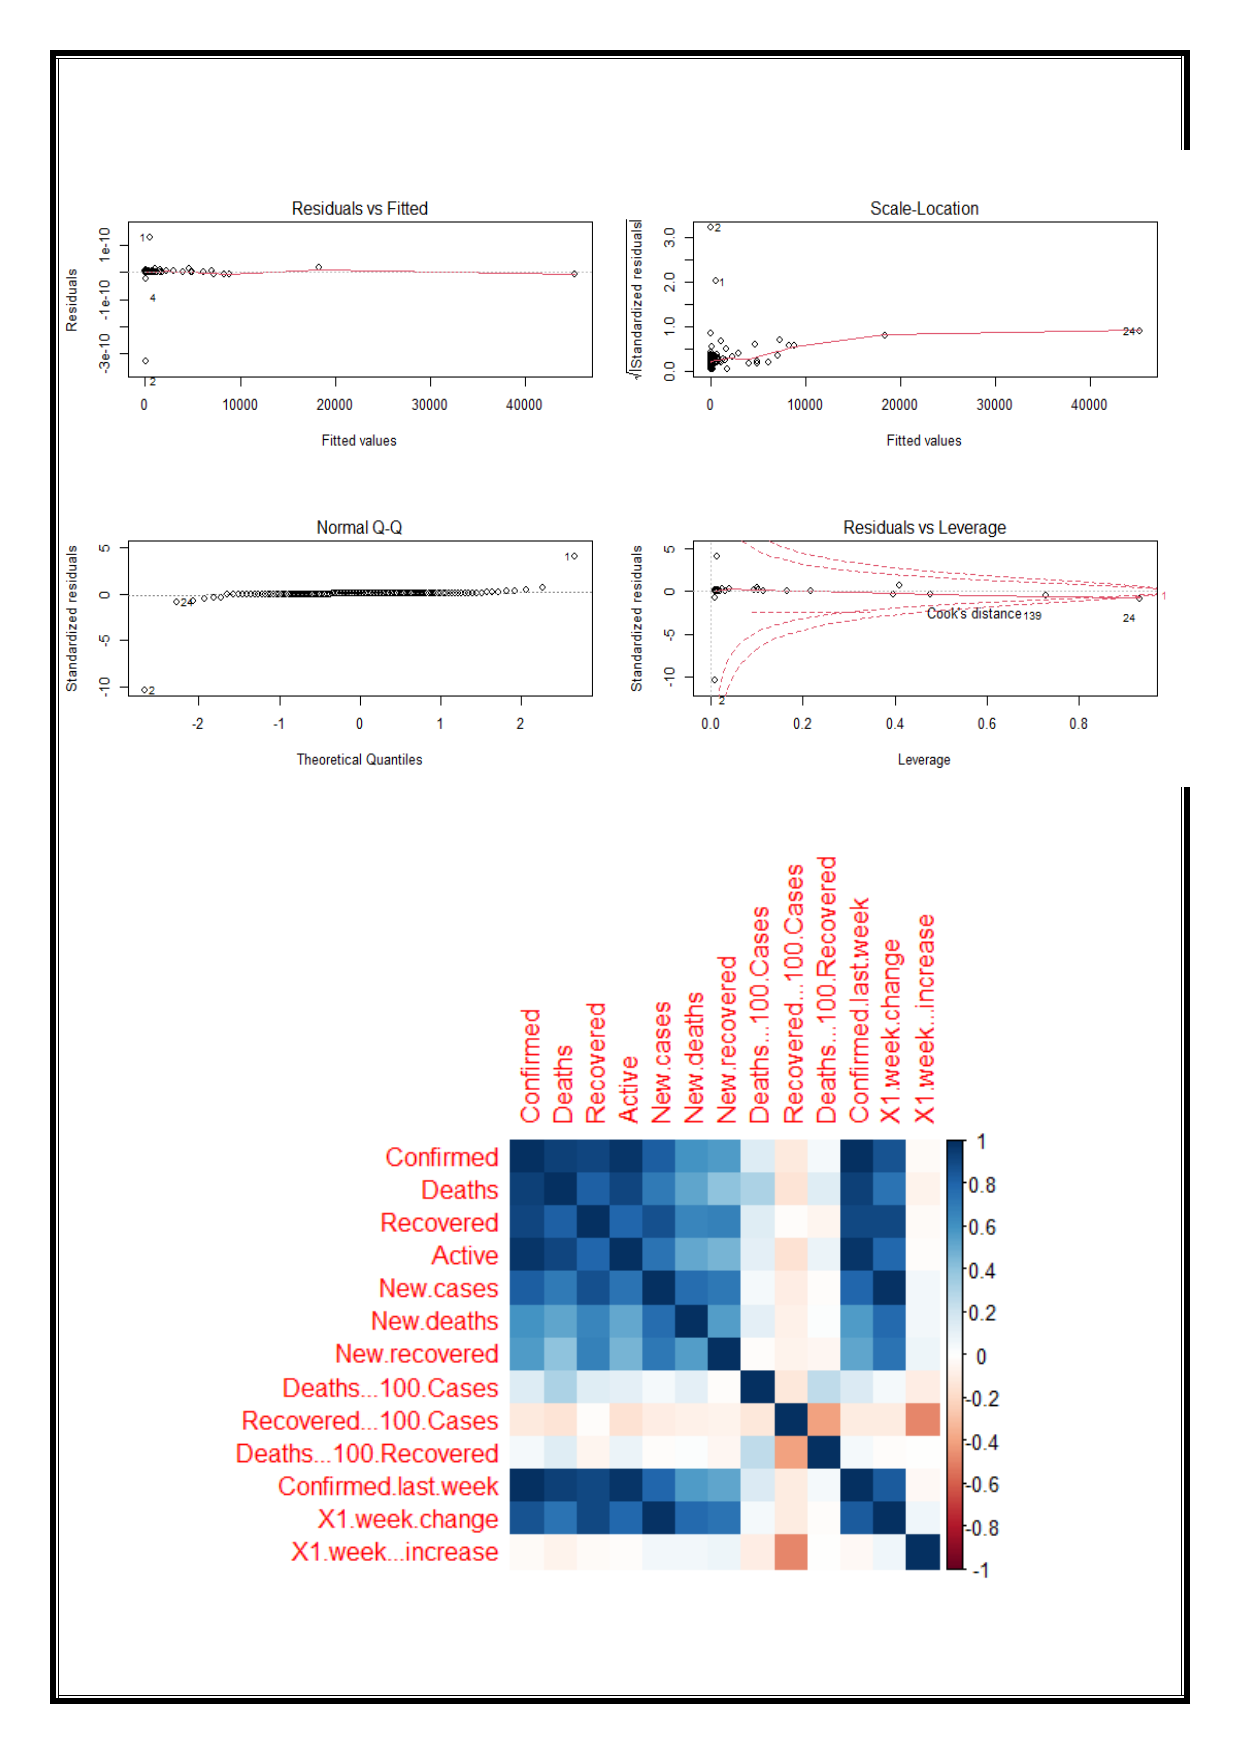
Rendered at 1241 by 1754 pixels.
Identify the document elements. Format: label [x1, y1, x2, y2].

picture [150, 836, 1079, 1589]
picture [61, 150, 1192, 787]
